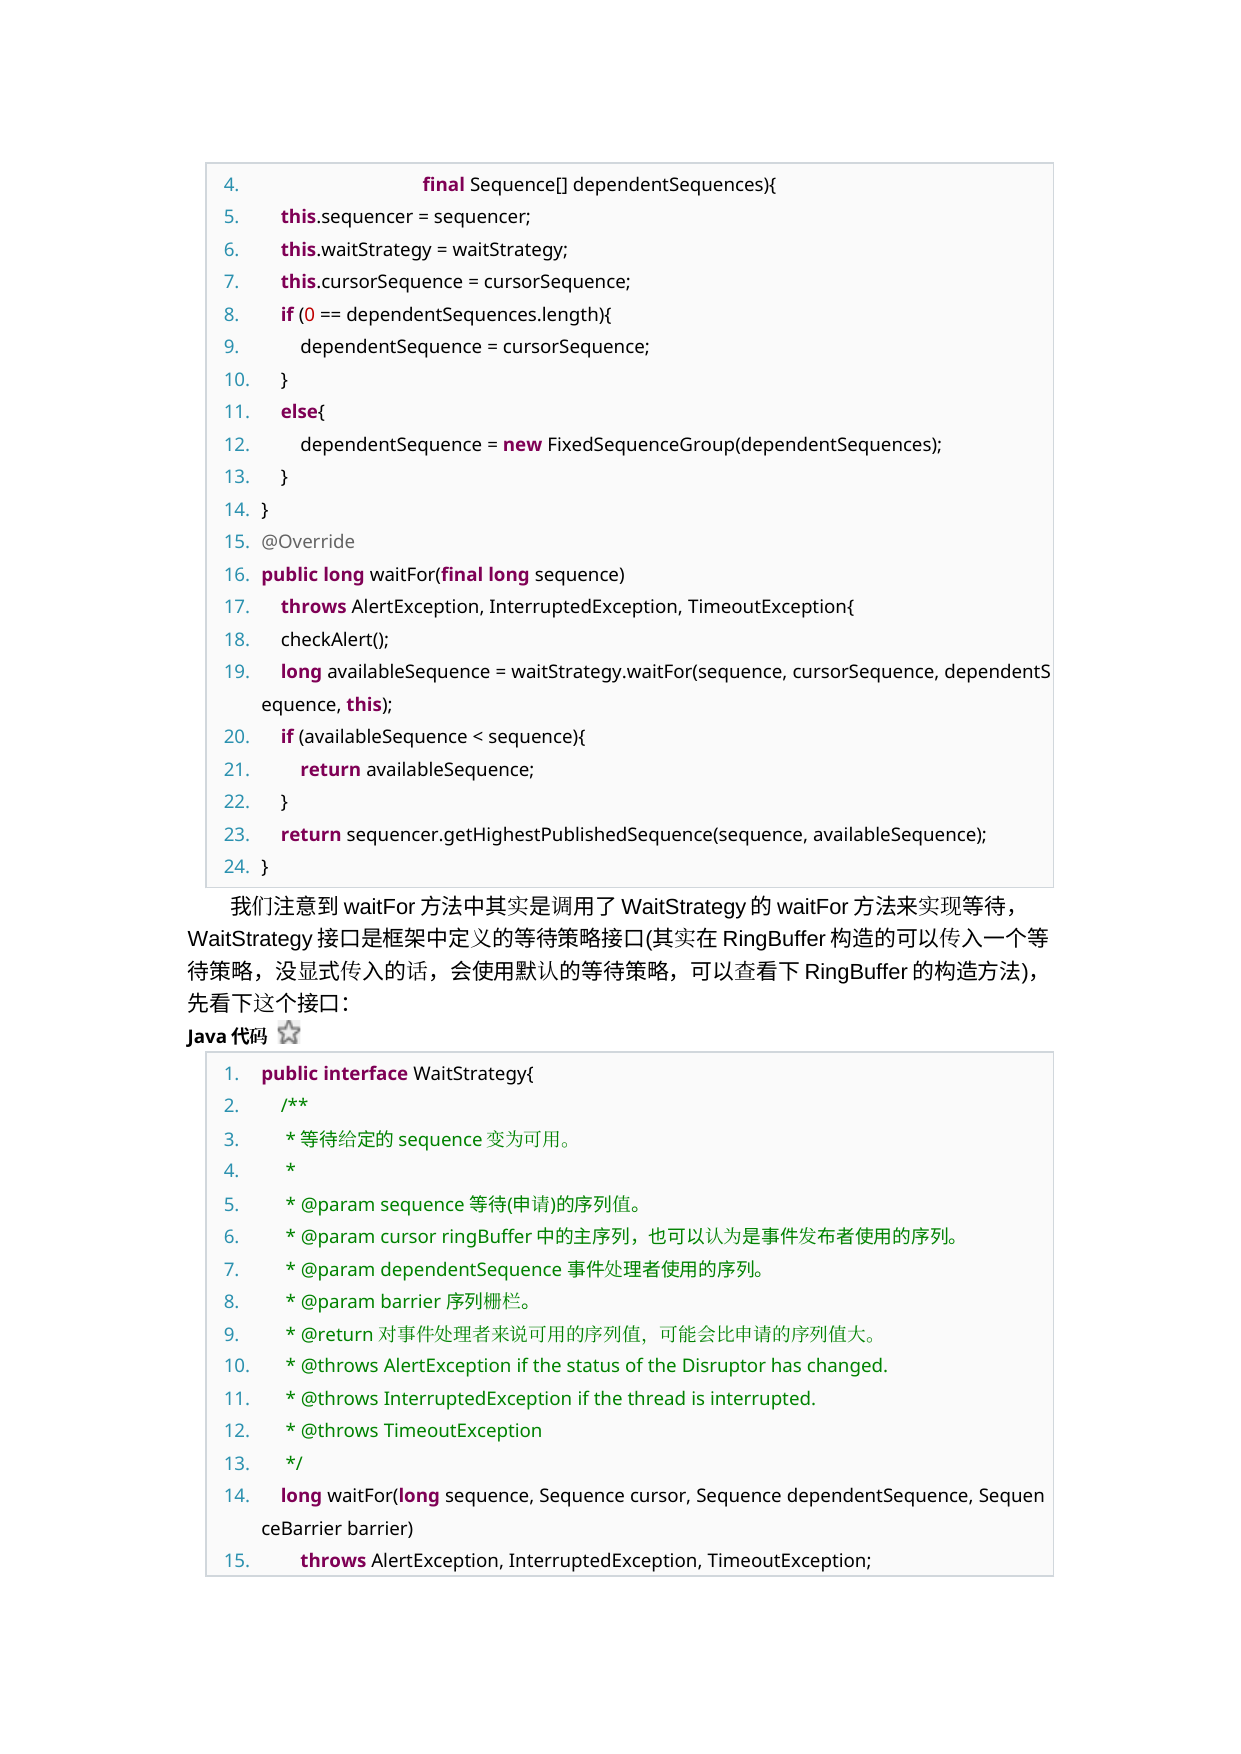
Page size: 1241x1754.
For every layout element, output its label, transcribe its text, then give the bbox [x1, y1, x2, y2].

list * @param sequence 等待(申请)的序列值。 [207, 1181, 1053, 1213]
list checkAlert(); [207, 617, 1053, 649]
list * @param cursor ringBuffer中的主序列，也可以认为是事件发布者使用的序列。 [207, 1213, 1053, 1246]
list public long waitFor(final long sequence) [207, 552, 1053, 584]
list /** [207, 1083, 1053, 1116]
list * @param barrier 序列栅栏。 [207, 1278, 1053, 1311]
list return availableSequence; [207, 747, 1053, 779]
list * @param dependentSequence 事件处理者使用的序列。 [207, 1246, 1053, 1278]
list this.cursorSequence = cursorSequence; [207, 259, 1053, 292]
list return sequencer.getHighestPublishedSequence(sequence, availableSequence); [207, 812, 1053, 844]
list long availableSequence = waitStrategy.waitFor(sequence, cursorSequence, dependentSequence, this); [207, 649, 1053, 714]
list dependentSequence = new FixedSequenceGroup(dependentSequences); [207, 422, 1053, 454]
text Java代码 [187, 1018, 1053, 1051]
list } [207, 357, 1053, 389]
list else{ [207, 389, 1053, 422]
text 我们注意到waitFor方法中其实是调用了WaitStrategy的waitFor方法来实现等待，WaitStrategy接口是框架中定义的等待策略接口(其实在RingBuffer构造的可以传入一个等待策略，没显式传入的话，会使用默认的等待策略，可以查看下RingBuffer的构造方法)，先看下这个接口： [187, 888, 1053, 1018]
list * @throws TimeoutException [207, 1408, 1053, 1441]
list this.waitStrategy = waitStrategy; [207, 227, 1053, 259]
list * @throws InterruptedException if the thread is interrupted. [207, 1376, 1053, 1408]
list @Override [207, 519, 1053, 552]
list * @throws AlertException if the status of the Disruptor has changed. [207, 1343, 1053, 1376]
list throws AlertException, InterruptedException, TimeoutException{ [207, 584, 1053, 617]
list if (0 == dependentSequences.length){ [207, 292, 1053, 324]
picture [277, 1020, 301, 1044]
list public interface WaitStrategy{ [207, 1053, 1053, 1083]
list if (availableSequence < sequence){ [207, 714, 1053, 747]
list long waitFor(long sequence, Sequence cursor, Sequence dependentSequence, SequenceBarrier barrier) [207, 1473, 1053, 1538]
list } [207, 779, 1053, 812]
list } [207, 454, 1053, 487]
list dependentSequence = cursorSequence; [207, 324, 1053, 357]
list * [207, 1148, 1053, 1181]
list throws AlertException, InterruptedException, TimeoutException; [207, 1538, 1053, 1575]
list this.sequencer = sequencer; [207, 194, 1053, 227]
list } [207, 487, 1053, 519]
list * 等待给定的sequence变为可用。 [207, 1116, 1053, 1148]
list * @return 对事件处理者来说可用的序列值，可能会比申请的序列值大。 [207, 1311, 1053, 1343]
list } [207, 844, 1053, 887]
list */ [207, 1441, 1053, 1473]
list final Sequence[] dependentSequences){ [207, 164, 1053, 194]
